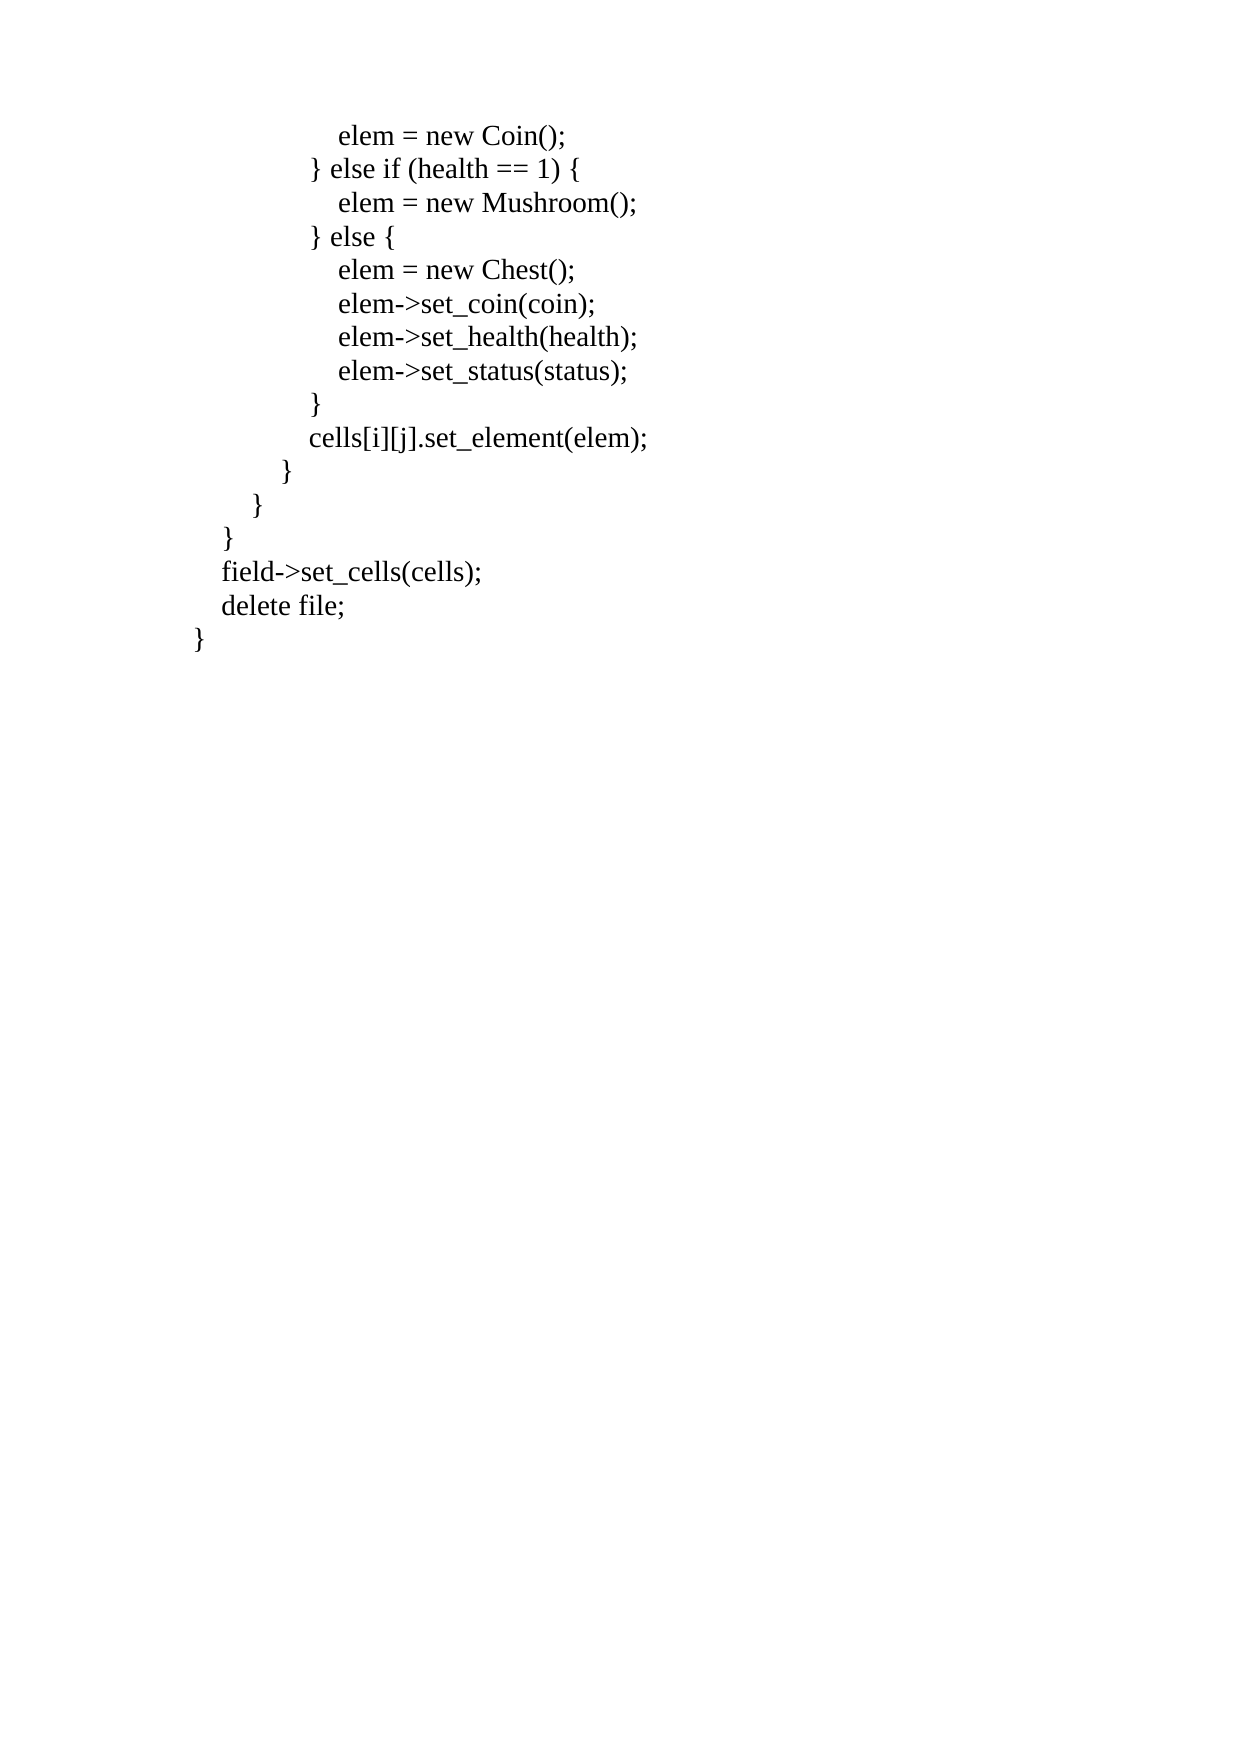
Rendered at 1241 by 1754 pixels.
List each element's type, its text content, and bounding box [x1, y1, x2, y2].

text delete file; [118, 588, 1122, 621]
text elem = new Coin(); [118, 118, 1122, 152]
text elem->set_health(health); [118, 319, 1122, 353]
text } [118, 521, 1122, 554]
text elem = new Chest(); [118, 252, 1122, 286]
text elem->set_coin(coin); [118, 286, 1122, 319]
text field->set_cells(cells); [118, 554, 1122, 588]
text } [118, 487, 1122, 521]
text } else { [118, 219, 1122, 252]
text } [118, 621, 1122, 655]
text } [118, 386, 1122, 420]
text cells[i][j].set_element(elem); [118, 420, 1122, 453]
text elem = new Mushroom(); [118, 185, 1122, 219]
text } else if (health == 1) { [118, 152, 1122, 185]
text } [118, 453, 1122, 487]
text elem->set_status(status); [118, 353, 1122, 386]
